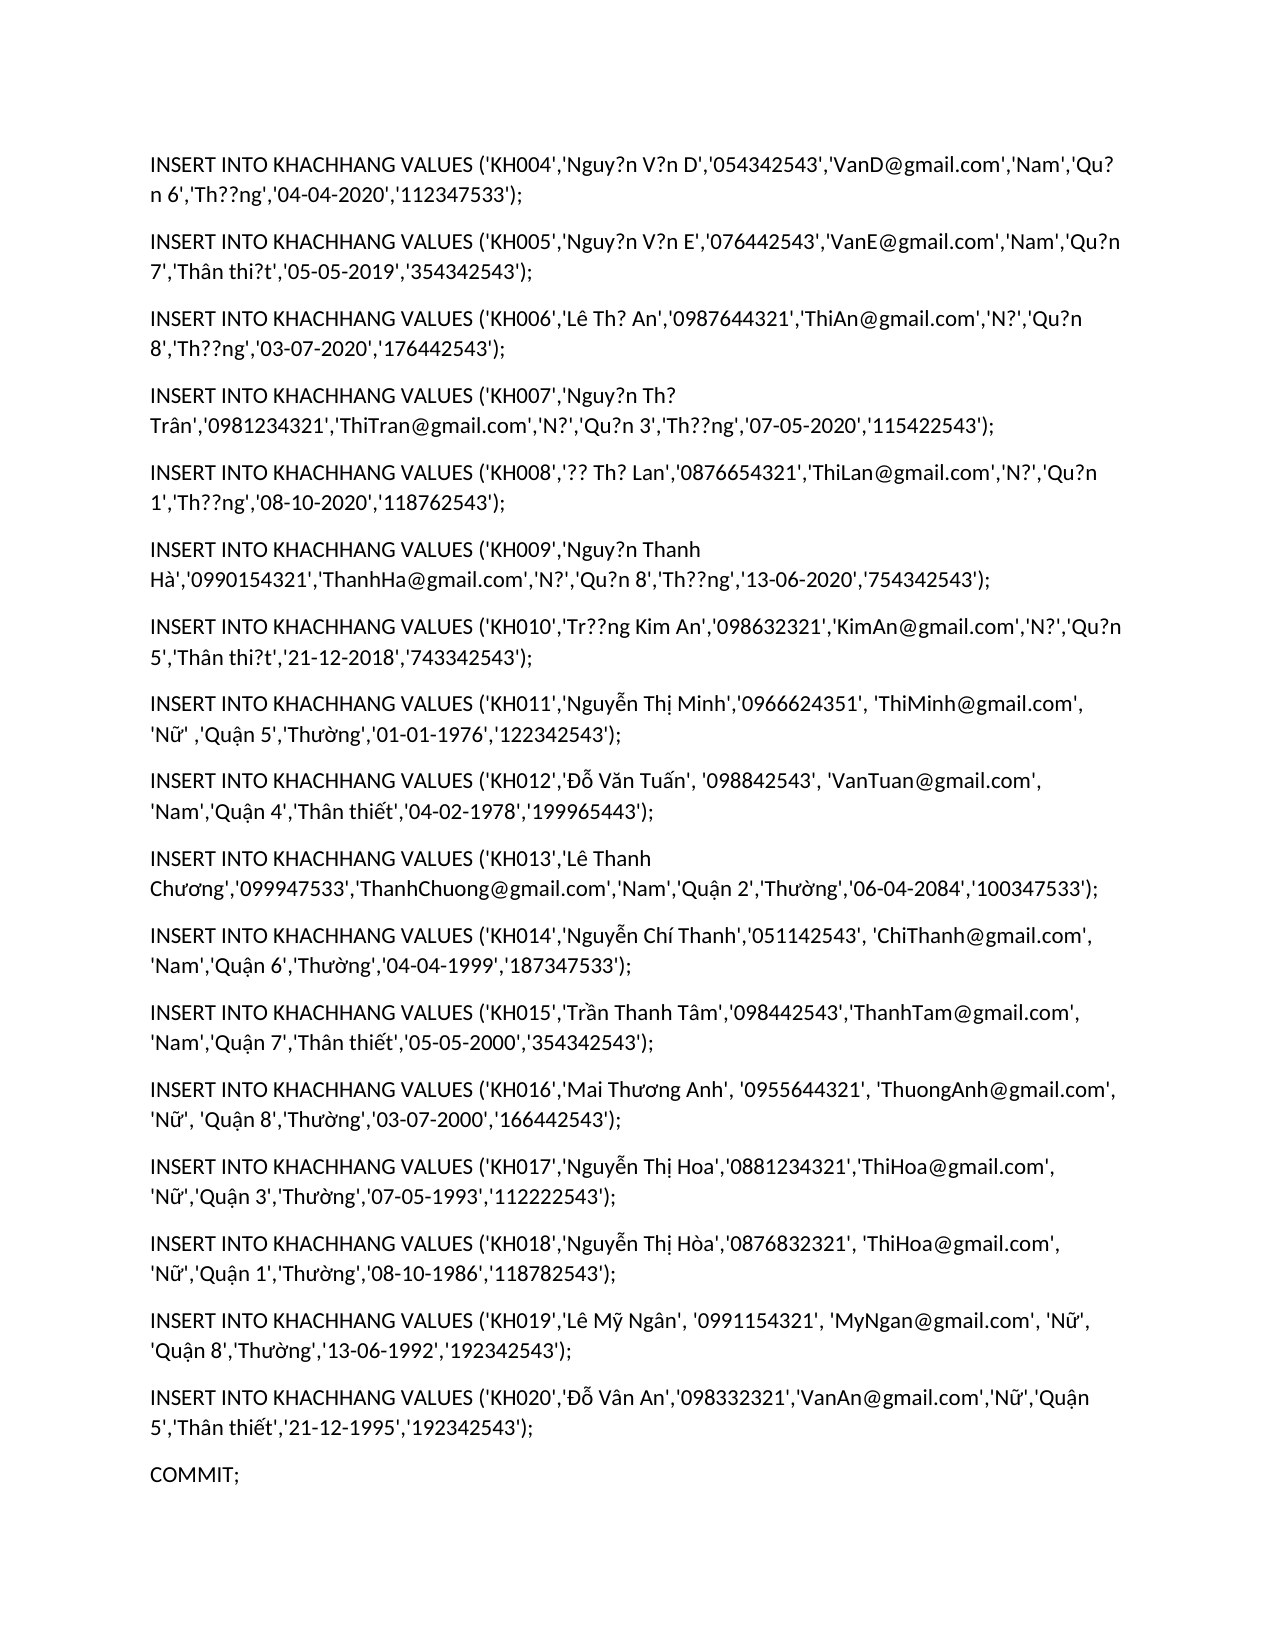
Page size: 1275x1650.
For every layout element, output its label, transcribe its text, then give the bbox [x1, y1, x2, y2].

text INSERT INTO KHACHHANG VALUES ('KH015','Trần Thanh Tâm','098442543','ThanhTam@gmail.com', 'Nam','Quận 7','Thân thiết','05-05-2000','354342543'); [150, 998, 1125, 1056]
text INSERT INTO KHACHHANG VALUES ('KH020','Đỗ Vân An','098332321','VanAn@gmail.com','Nữ','Quận 5','Thân thiết','21-12-1995','192342543'); [150, 1383, 1125, 1442]
text INSERT INTO KHACHHANG VALUES ('KH005','Nguy?n V?n E','076442543','VanE@gmail.com','Nam','Qu?n 7','Thân thi?t','05-05-2019','354342543'); [150, 227, 1125, 285]
text INSERT INTO KHACHHANG VALUES ('KH007','Nguy?n Th? Trân','0981234321','ThiTran@gmail.com','N?','Qu?n 3','Th??ng','07-05-2020','115422543'); [150, 381, 1125, 439]
text INSERT INTO KHACHHANG VALUES ('KH011','Nguyễn Thị Minh','0966624351', 'ThiMinh@gmail.com', 'Nữ' ,'Quận 5','Thường','01-01-1976','122342543'); [150, 689, 1125, 748]
text INSERT INTO KHACHHANG VALUES ('KH019','Lê Mỹ Ngân', '0991154321', 'MyNgan@gmail.com', 'Nữ', 'Quận 8','Thường','13-06-1992','192342543'); [150, 1306, 1125, 1364]
text INSERT INTO KHACHHANG VALUES ('KH014','Nguyễn Chí Thanh','051142543', 'ChiThanh@gmail.com', 'Nam','Quận 6','Thường','04-04-1999','187347533'); [150, 921, 1125, 979]
text INSERT INTO KHACHHANG VALUES ('KH008','?? Th? Lan','0876654321','ThiLan@gmail.com','N?','Qu?n 1','Th??ng','08-10-2020','118762543'); [150, 458, 1125, 517]
text INSERT INTO KHACHHANG VALUES ('KH010','Tr??ng Kim An','098632321','KimAn@gmail.com','N?','Qu?n 5','Thân thi?t','21-12-2018','743342543'); [150, 612, 1125, 671]
text COMMIT; [150, 1460, 1125, 1488]
text INSERT INTO KHACHHANG VALUES ('KH009','Nguy?n Thanh Hà','0990154321','ThanhHa@gmail.com','N?','Qu?n 8','Th??ng','13-06-2020','754342543'); [150, 535, 1125, 594]
text INSERT INTO KHACHHANG VALUES ('KH016','Mai Thương Anh', '0955644321', 'ThuongAnh@gmail.com', 'Nữ', 'Quận 8','Thường','03-07-2000','166442543'); [150, 1075, 1125, 1133]
text INSERT INTO KHACHHANG VALUES ('KH018','Nguyễn Thị Hòa','0876832321', 'ThiHoa@gmail.com', 'Nữ','Quận 1','Thường','08-10-1986','118782543'); [150, 1229, 1125, 1287]
text INSERT INTO KHACHHANG VALUES ('KH013','Lê Thanh Chương','099947533','ThanhChuong@gmail.com','Nam','Quận 2','Thường','06-04-2084','100347533'); [150, 844, 1125, 902]
text INSERT INTO KHACHHANG VALUES ('KH004','Nguy?n V?n D','054342543','VanD@gmail.com','Nam','Qu?n 6','Th??ng','04-04-2020','112347533'); [150, 150, 1125, 208]
text INSERT INTO KHACHHANG VALUES ('KH012','Đỗ Văn Tuấn', '098842543', 'VanTuan@gmail.com', 'Nam','Quận 4','Thân thiết','04-02-1978','199965443'); [150, 767, 1125, 825]
text INSERT INTO KHACHHANG VALUES ('KH006','Lê Th? An','0987644321','ThiAn@gmail.com','N?','Qu?n 8','Th??ng','03-07-2020','176442543'); [150, 304, 1125, 362]
text INSERT INTO KHACHHANG VALUES ('KH017','Nguyễn Thị Hoa','0881234321','ThiHoa@gmail.com', 'Nữ','Quận 3','Thường','07-05-1993','112222543'); [150, 1152, 1125, 1210]
